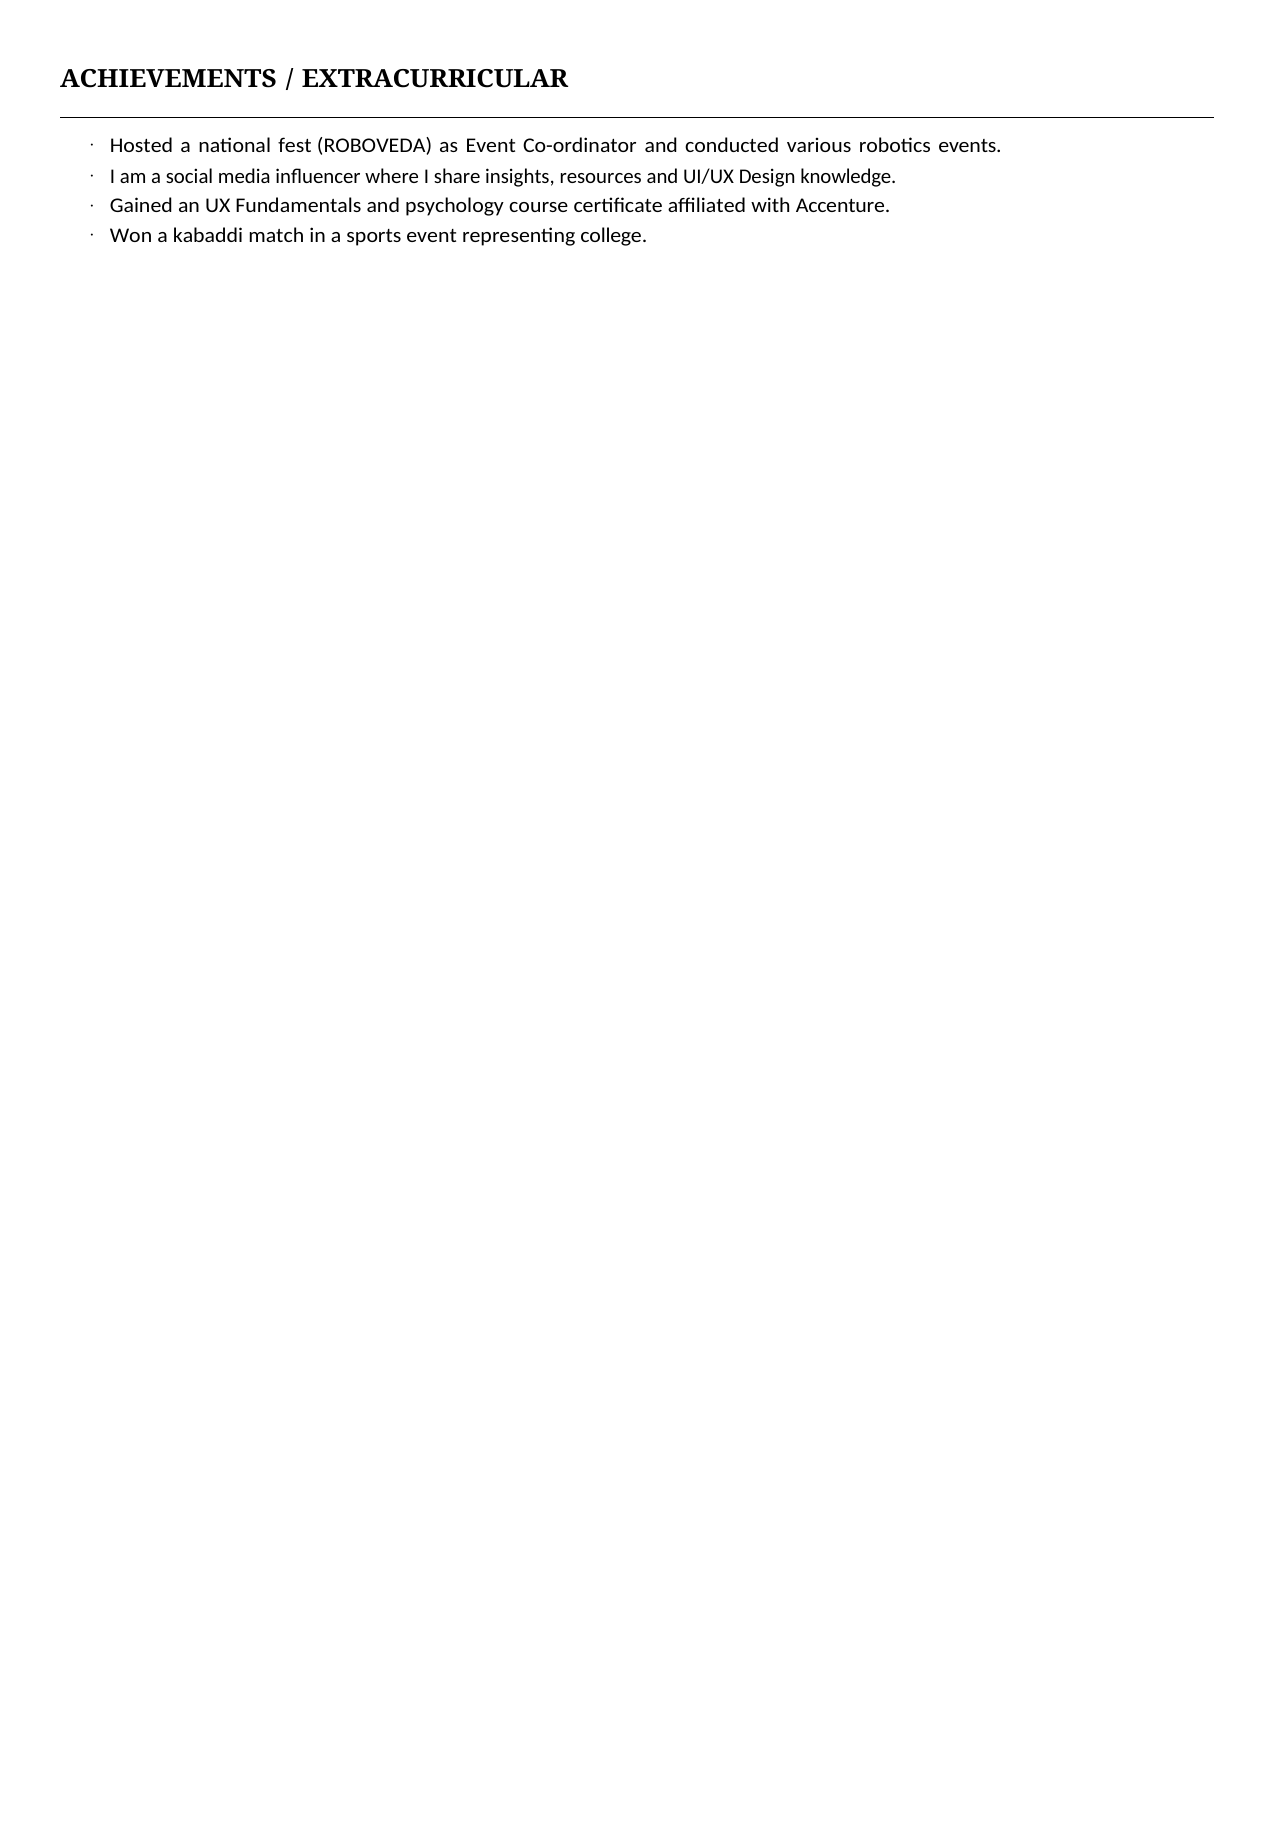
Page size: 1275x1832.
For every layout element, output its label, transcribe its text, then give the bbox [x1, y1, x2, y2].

subtitle ACHIEVEMENTS / EXTRACURRICULAR [60, 60, 1216, 94]
list Hosted a national fest (ROBOVEDA) as Event Co-ordinator and conducted various robotics events. [90, 108, 1216, 157]
list Gained an UX Fundamentals and psychology course certificate affiliated with Accenture. [90, 193, 1216, 218]
list Won a kabaddi match in a sports event representing college. [90, 222, 1216, 247]
list I am a social media influencer where I share insights, resources and UI/UX Design knowledge. [90, 163, 1216, 189]
